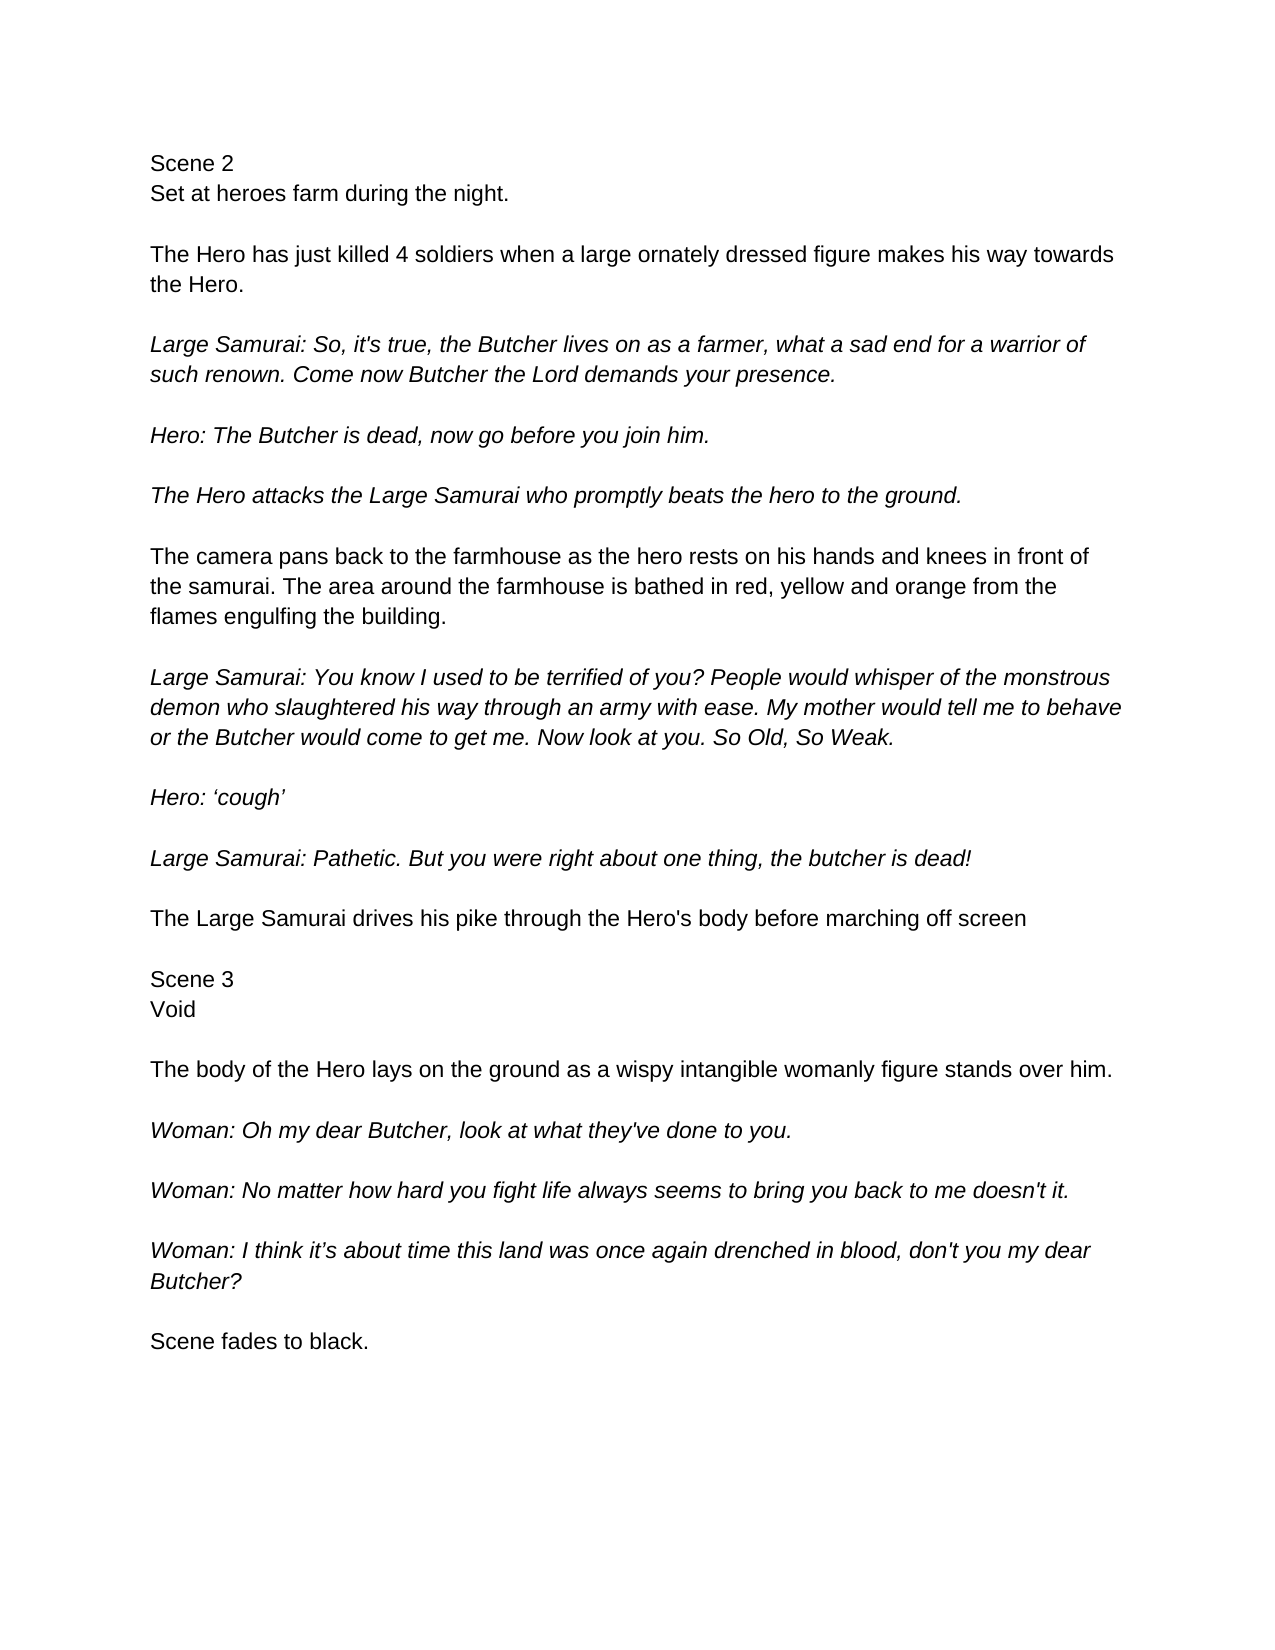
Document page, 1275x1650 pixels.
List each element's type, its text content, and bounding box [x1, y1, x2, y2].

text Scene 3 [150, 966, 1125, 992]
text Large Samurai: You know I used to be terrified of you? People would whisper of the monstrous demon who slaughtered his way through an army with ease. My mother would tell me to behave or the Butcher would come to get me. Now look at you. So Old, So Weak. [150, 663, 1125, 750]
text The body of the Hero lays on the ground as a wispy intangible womanly figure stands over him. [150, 1056, 1125, 1083]
text The Hero attacks the Large Samurai who promptly beats the hero to the ground. [150, 482, 1125, 509]
text Woman: No matter how hard you fight life always seems to bring you back to me doesn't it. [150, 1177, 1125, 1203]
text Hero: The Butcher is dead, now go before you join him. [150, 422, 1125, 448]
text Woman: I think it’s about time this land was once again drenched in blood, don't you my dear Butcher? [150, 1237, 1125, 1294]
text The Hero has just killed 4 soldiers when a large ornately dressed figure makes his way towards the Hero. [150, 241, 1125, 297]
text Void [150, 996, 1125, 1022]
text The camera pans back to the farmhouse as the hero rests on his hands and knees in front of the samurai. The area around the farmhouse is bathed in red, yellow and orange from the flames engulfing the building. [150, 543, 1125, 629]
text Set at heroes farm during the night. [150, 180, 1125, 207]
text Hero: ‘cough’ [150, 784, 1125, 811]
text Scene fades to black. [150, 1328, 1125, 1354]
text Scene 2 [150, 150, 1125, 176]
text The Large Samurai drives his pike through the Hero's body before marching off screen [150, 905, 1125, 932]
text Large Samurai: So, it's true, the Butcher lives on as a farmer, what a sad end for a warrior of such renown. Come now Butcher the Lord demands your presence. [150, 331, 1125, 388]
text Woman: Oh my dear Butcher, look at what they've done to you. [150, 1117, 1125, 1143]
text Large Samurai: Pathetic. But you were right about one thing, the butcher is dead! [150, 845, 1125, 871]
